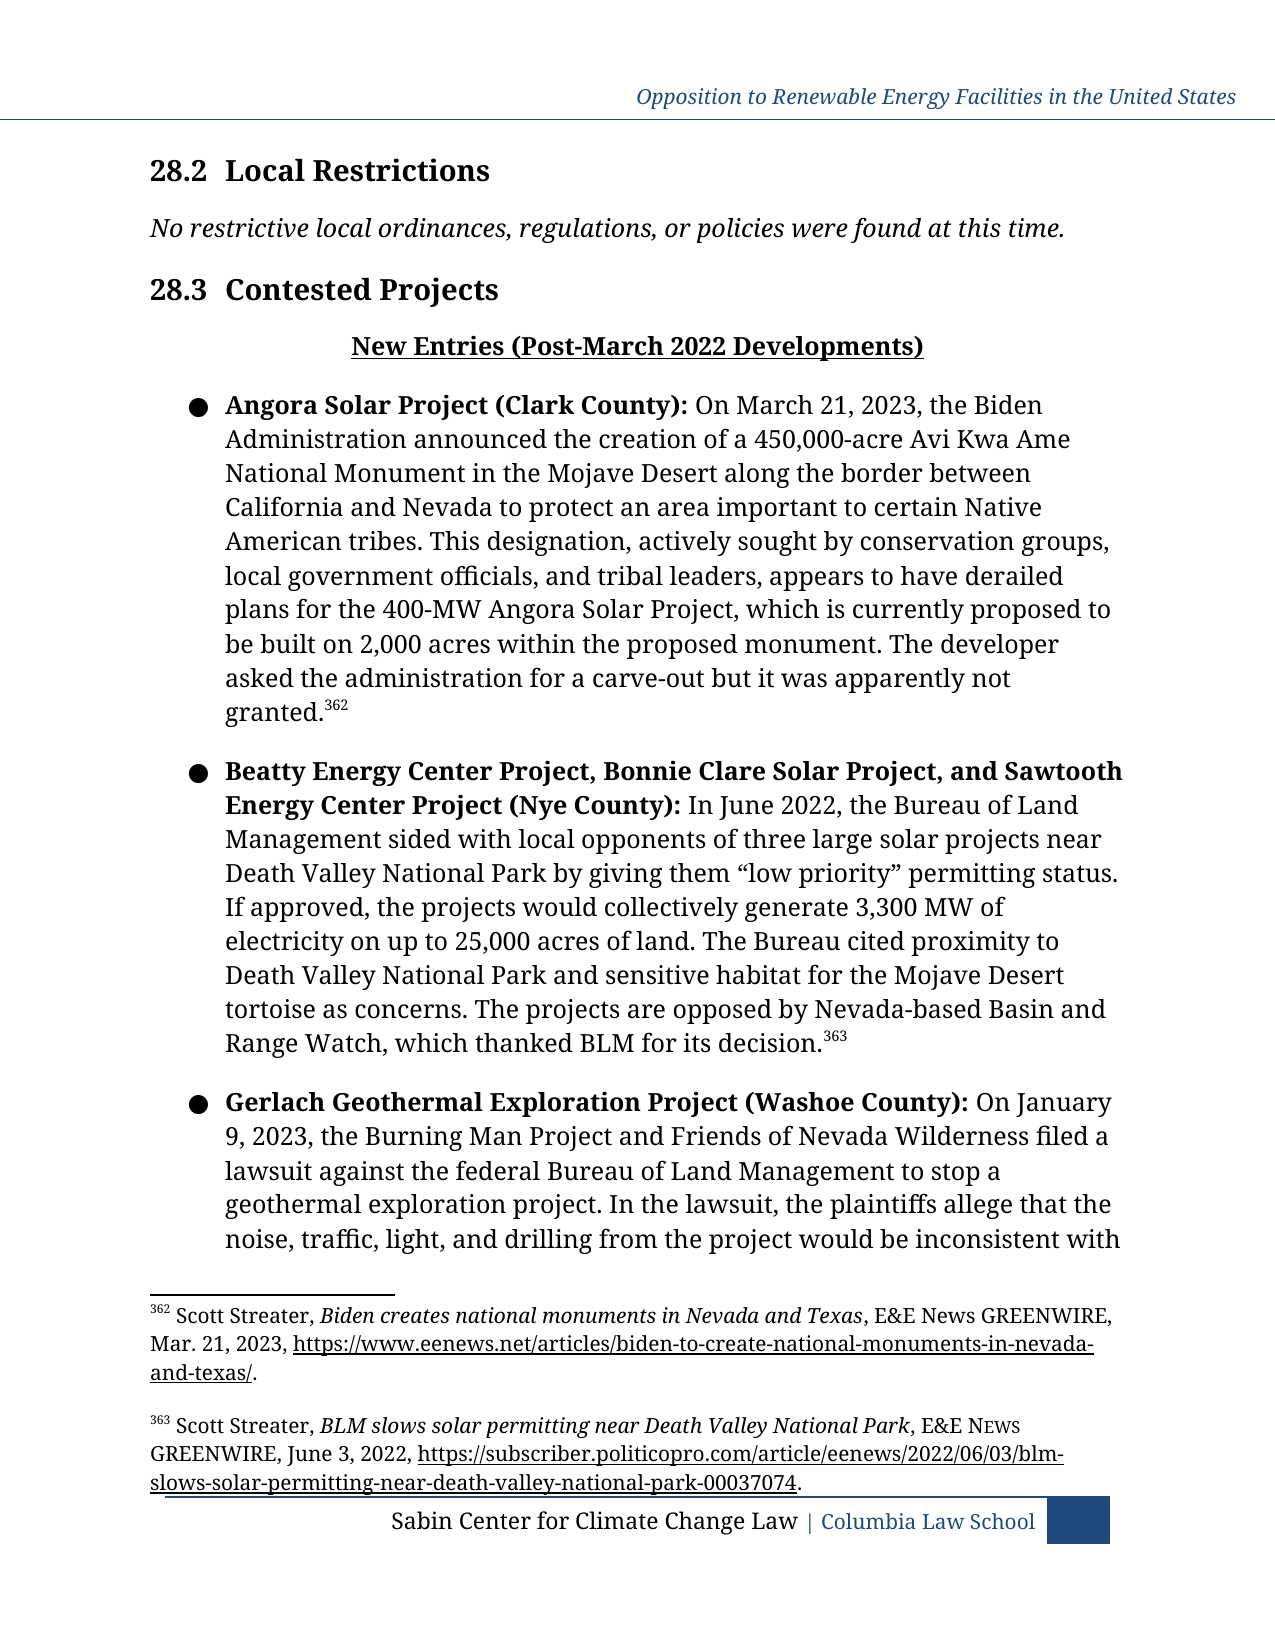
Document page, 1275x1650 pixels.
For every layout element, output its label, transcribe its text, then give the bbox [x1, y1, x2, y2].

subtitle Contested Projects [150, 269, 1125, 309]
text No restrictive local ordinances, regulations, or policies were found at this time. [150, 210, 1125, 244]
subtitle Local Restrictions [150, 151, 1125, 190]
list Beatty Energy Center Project, Bonnie Clare Solar Project, and Sawtooth Energy Center Project (Nye County): In June 2022, the Bureau of Land Management sided with local opponents of three large solar projects near Death Valley National Park by giving them “low priority” permitting status. If approved, the projects would collectively generate 3,300 MW of electricity on up to 25,000 acres of land. The Bureau cited proximity to Death Valley National Park and sensitive habitat for the Mojave Desert tortoise as concerns. The projects are opposed by Nevada-based Basin and Range Watch, which thanked BLM for its decision. [187, 753, 1125, 1060]
list Angora Solar Project (Clark County): On March 21, 2023, the Biden Administration announced the creation of a 450,000-acre Avi Kwa Ame National Monument in the Mojave Desert along the border between California and Nevada to protect an area important to certain Native American tribes. This designation, actively sought by conservation groups, local government officials, and tribal leaders, appears to have derailed plans for the 400-MW Angora Solar Project, which is currently proposed to be built on 2,000 acres within the proposed monument. The developer asked the administration for a carve-out but it was apparently not granted. [187, 388, 1125, 728]
subtitle New Entries (Post-March 2022 Developments) [150, 329, 1125, 363]
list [187, 1085, 1125, 1255]
